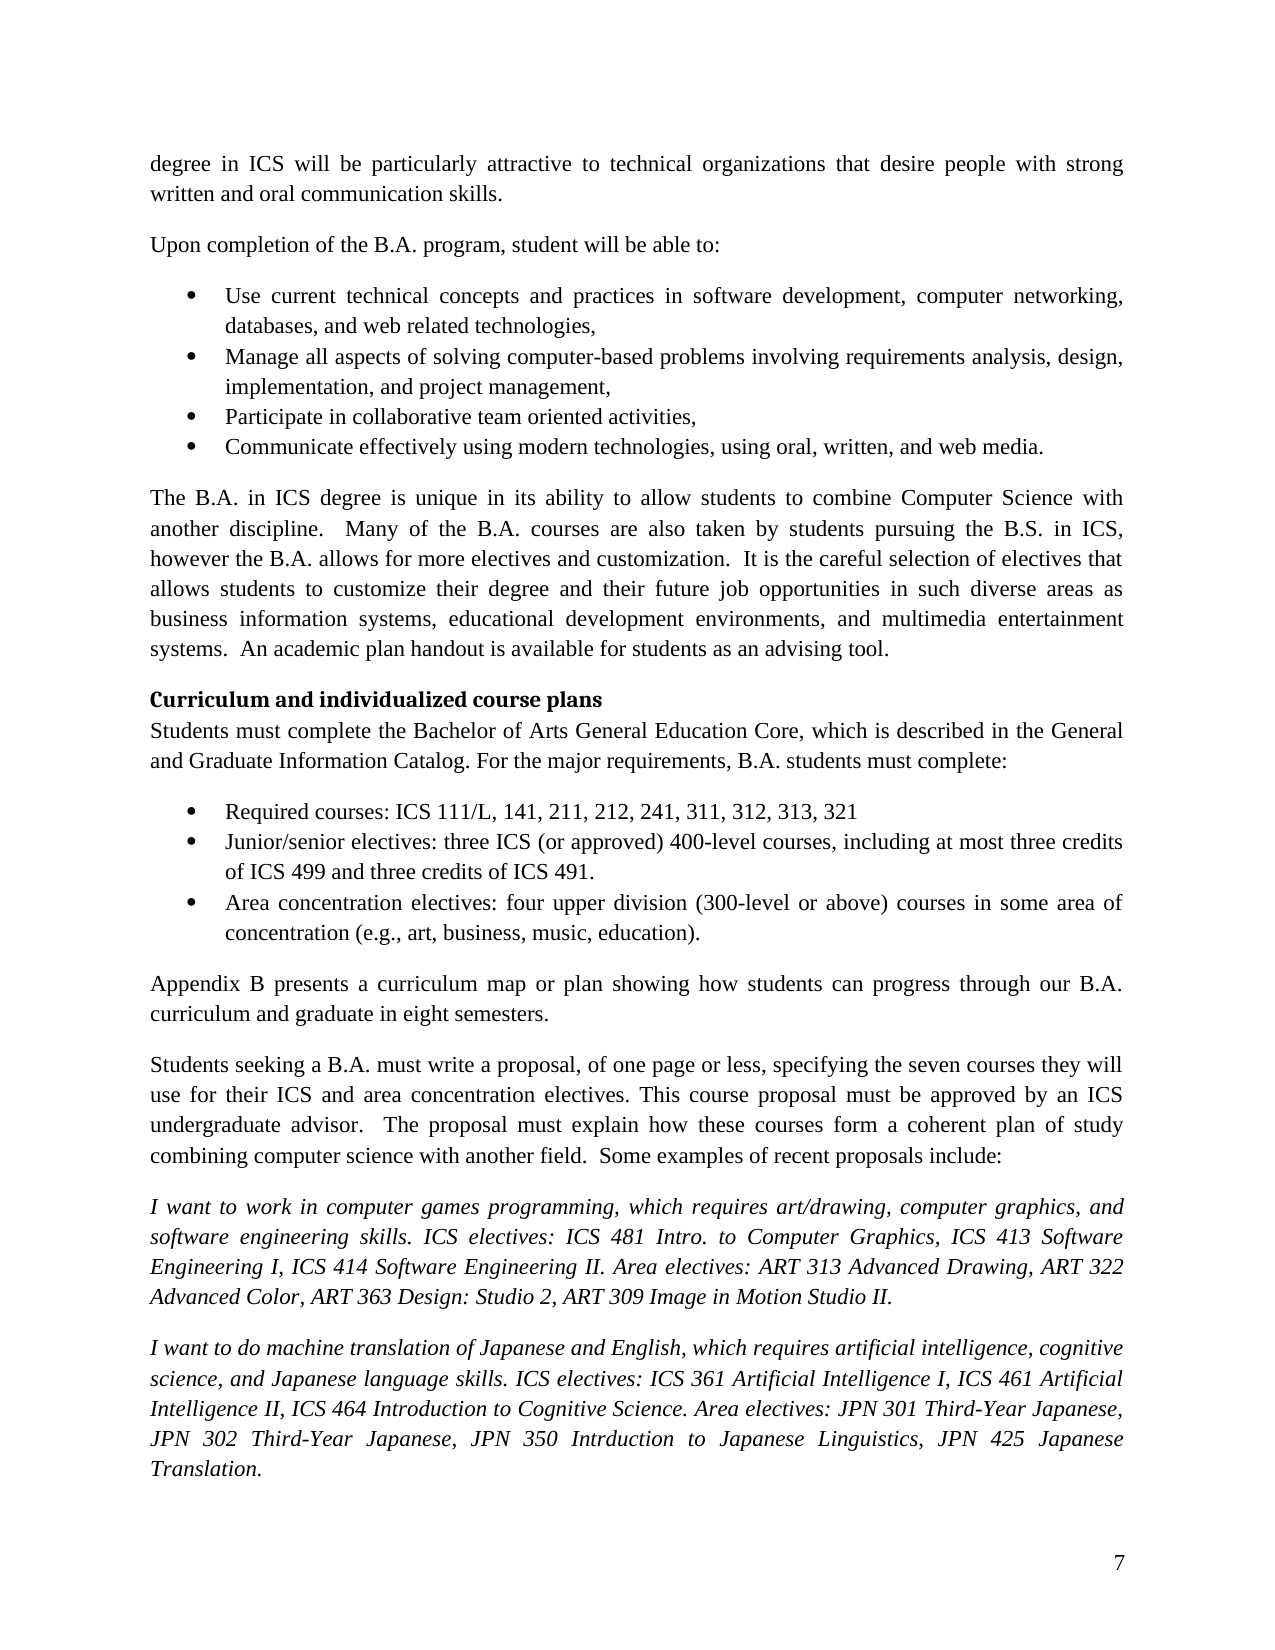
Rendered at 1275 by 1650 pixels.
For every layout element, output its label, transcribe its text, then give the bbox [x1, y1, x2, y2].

text Students must complete the Bachelor of Arts General Education Core, which is described in the General and Graduate Information Catalog. For the major requirements, B.A. students must complete: [150, 717, 1125, 773]
list Participate in collaborative team oriented activities, [187, 403, 1125, 429]
text I want to do machine translation of Japanese and English, which requires artificial intelligence, cognitive science, and Japanese language skills. ICS electives: ICS 361 Artificial Intelligence I, ICS 461 Artificial Intelligence II, ICS 464 Introduction to Cognitive Science. Area electives: JPN 301 Third-Year Japanese, JPN 302 Third-Year Japanese, JPN 350 Intrduction to Japanese Linguistics, JPN 425 Japanese Translation. [150, 1334, 1125, 1482]
subtitle Curriculum and individualized course plans [150, 686, 1125, 713]
text Students seeking a B.A. must write a proposal, of one page or less, specifying the seven courses they will use for their ICS and area concentration electives. This course proposal must be approved by an ICS undergraduate advisor. The proposal must explain how these courses form a coherent plan of study combining computer science with another field. Some examples of recent proposals include: [150, 1051, 1125, 1168]
text Upon completion of the B.A. program, student will be able to: [150, 231, 1125, 258]
list Required courses: ICS 111/L, 141, 211, 212, 241, 311, 312, 313, 321 [187, 798, 1125, 824]
text Appendix B presents a curriculum map or plan showing how students can progress through our B.A. curriculum and graduate in eight semesters. [150, 970, 1125, 1026]
list Communicate effectively using modern technologies, using oral, written, and web media. [187, 433, 1125, 460]
list Manage all aspects of solving computer-based problems involving requirements analysis, design, implementation, and project management, [187, 343, 1125, 399]
text I want to work in computer games programming, which requires art/drawing, computer graphics, and software engineering skills. ICS electives: ICS 481 Intro. to Computer Graphics, ICS 413 Software Engineering I, ICS 414 Software Engineering II. Area electives: ART 313 Advanced Drawing, ART 322 Advanced Color, ART 363 Design: Studio 2, ART 309 Image in Motion Studio II. [150, 1193, 1125, 1310]
text The B.A. in ICS degree is unique in its ability to allow students to combine Computer Science with another discipline. Many of the B.A. courses are also taken by students pursuing the B.S. in ICS, however the B.A. allows for more electives and customization. It is the careful selection of electives that allows students to customize their degree and their future job opportunities in such diverse areas as business information systems, educational development environments, and multimedia entertainment systems. An academic plan handout is available for students as an advising tool. [150, 484, 1125, 662]
list Use current technical concepts and practices in software development, computer networking, databases, and web related technologies, [187, 282, 1125, 339]
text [150, 150, 1125, 207]
list Junior/senior electives: three ICS (or approved) 400-level courses, including at most three credits of ICS 499 and three credits of ICS 491. [187, 828, 1125, 885]
list Area concentration electives: four upper division (300-level or above) courses in some area of concentration (e.g., art, business, music, education). [187, 888, 1125, 945]
